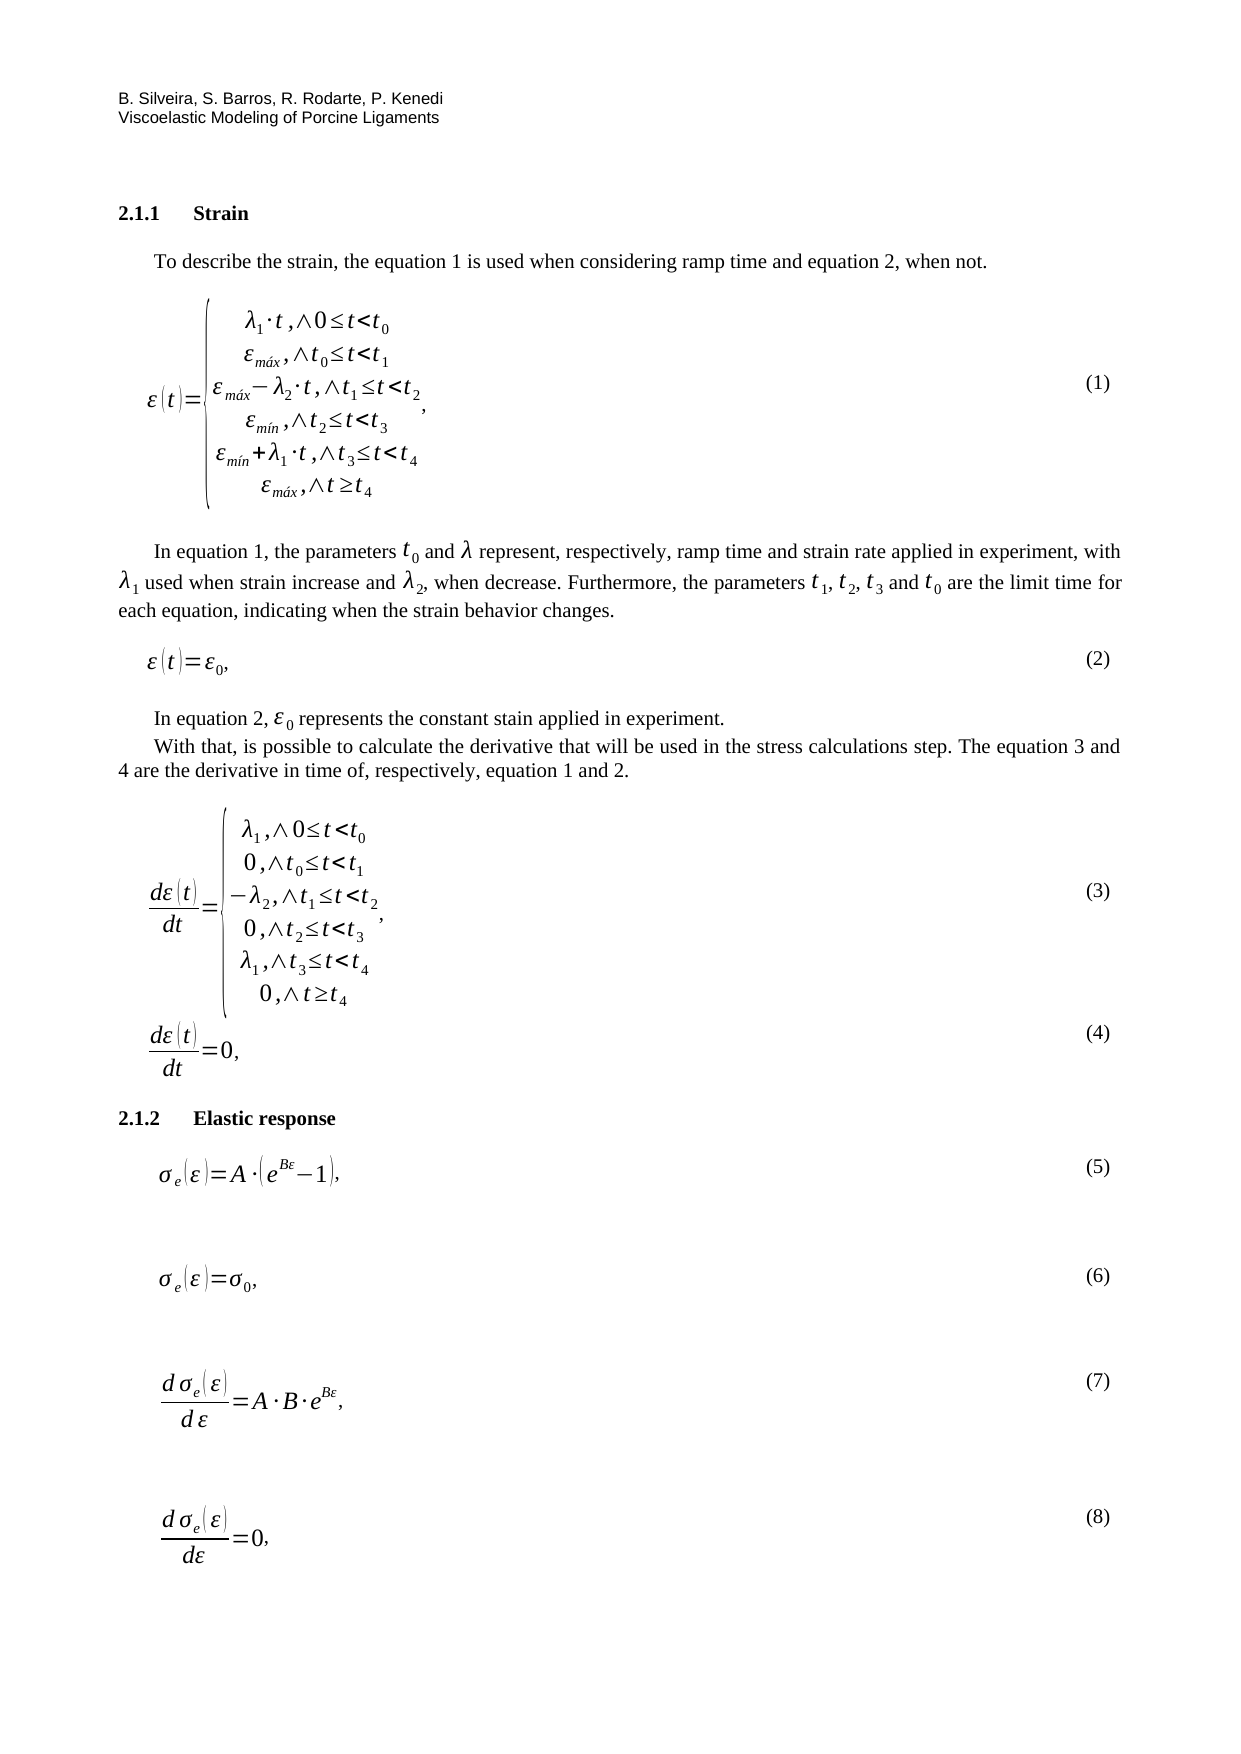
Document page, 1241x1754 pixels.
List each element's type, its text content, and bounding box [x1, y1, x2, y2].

table_header , [118, 1263, 1062, 1295]
table_header , [118, 1368, 1062, 1432]
table_header (5) [1063, 1154, 1121, 1190]
text In equation 1, the parameters and represent, respectively, ramp time and strain rate applied in experiment, with used when strain increase and , when decrease. Furthermore, the parameters , , and are the limit time for each equation, indicating when the strain behavior changes. [118, 535, 1122, 622]
table_header (8) [1063, 1504, 1121, 1568]
table_header (3) [1063, 806, 1121, 1020]
text In equation 2, represents the constant stain applied in experiment. [118, 703, 1122, 734]
table_cell (4) [1063, 1020, 1121, 1082]
table_header , [118, 646, 1062, 679]
table_header , [118, 298, 1062, 511]
list Strain [118, 201, 1122, 225]
table_cell , [118, 1020, 1062, 1082]
table_header (7) [1063, 1368, 1121, 1432]
list Elastic response [118, 1106, 1122, 1130]
text With that, is possible to calculate the derivative that will be used in the stress calculations step. The equation 3 and 4 are the derivative in time of, respectively, equation 1 and 2. [118, 734, 1122, 782]
table_header (6) [1063, 1263, 1121, 1295]
text To describe the strain, the equation 1 is used when considering ramp time and equation 2, when not. [118, 249, 1122, 273]
table_header , [118, 1154, 1062, 1190]
table_header , [118, 1504, 1062, 1568]
table_header , [118, 806, 1062, 1020]
table_header (1) [1063, 298, 1121, 511]
table_header (2) [1063, 646, 1121, 679]
